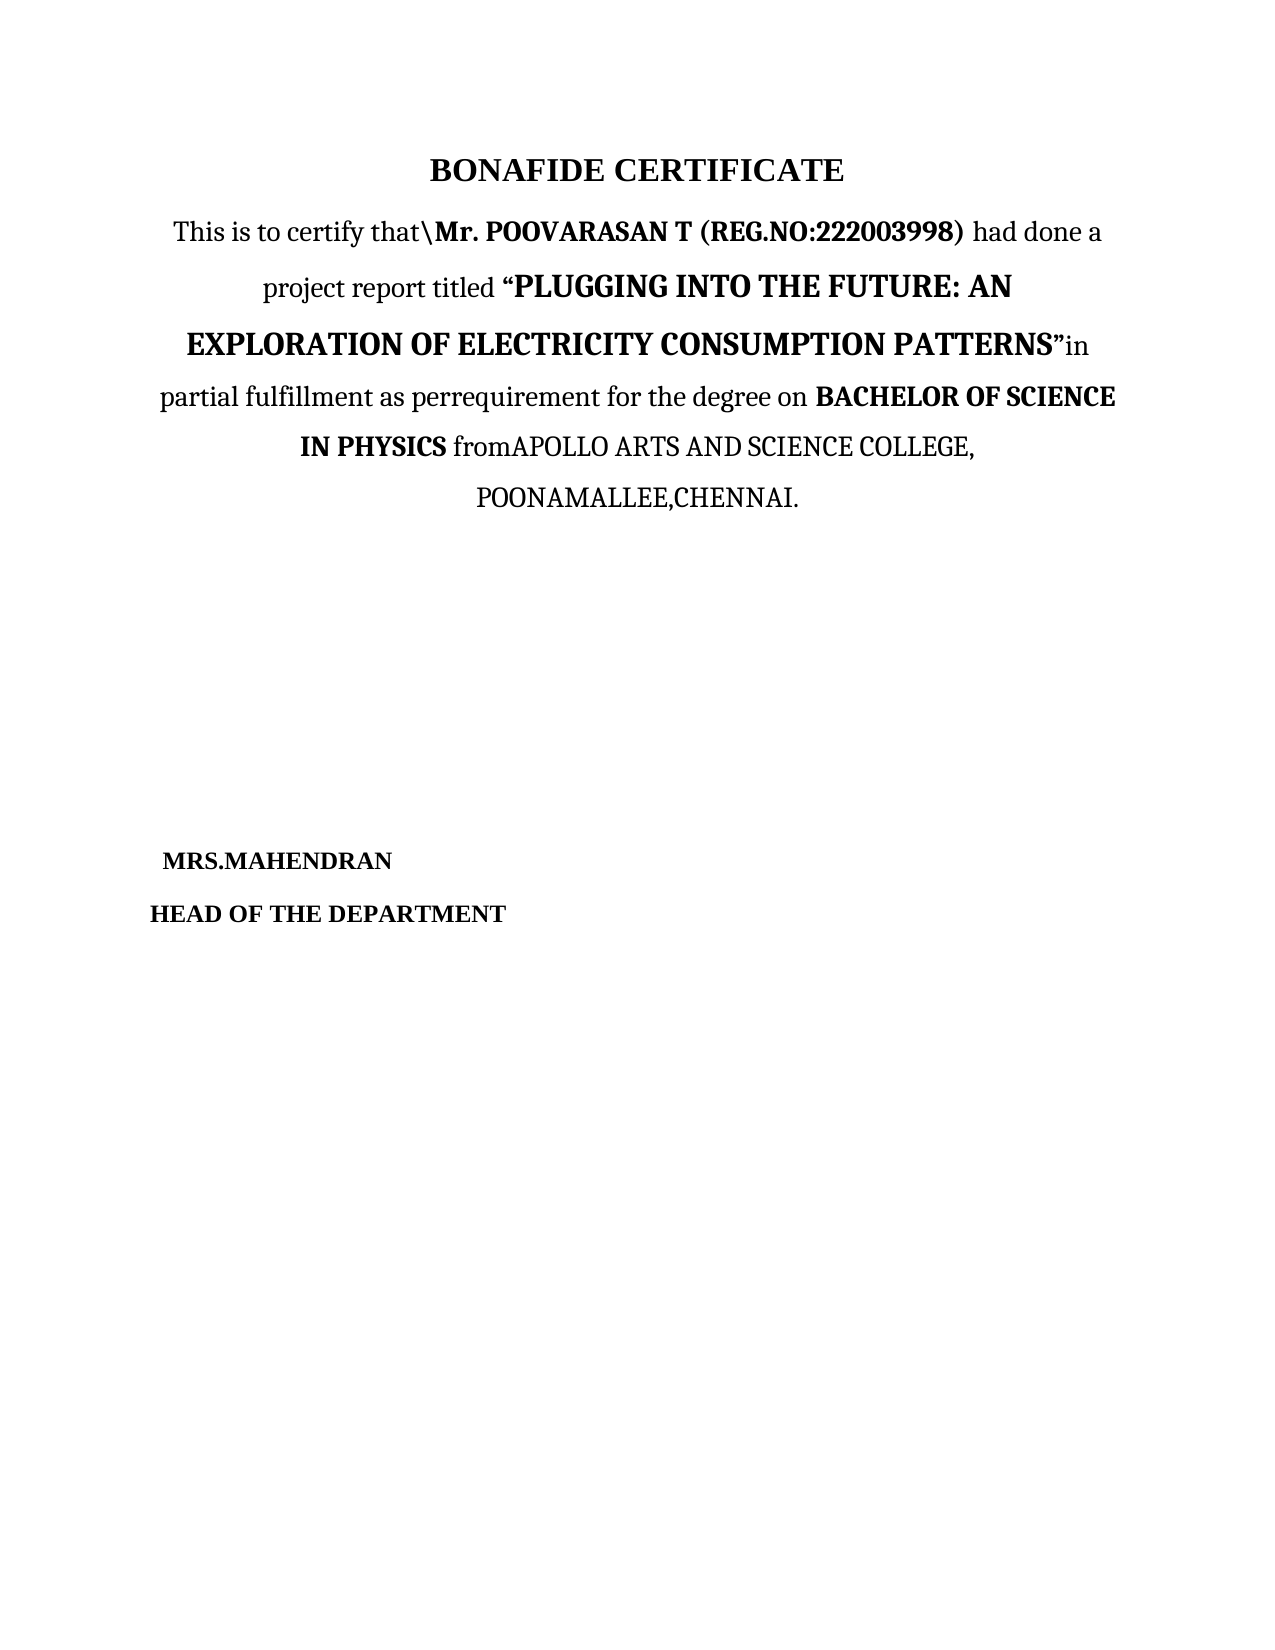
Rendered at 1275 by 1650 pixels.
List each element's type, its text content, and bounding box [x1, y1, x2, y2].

text BONAFIDE CERTIFICATE [150, 150, 1125, 188]
text HEAD OF THE DEPARTMENT [150, 899, 1125, 928]
text MRS.MAHENDRAN [150, 846, 1125, 874]
text This is to certify that\Mr. POOVARASAN T (REG.NO:222003998) had done a project report titled “PLUGGING INTO THE FUTURE: AN EXPLORATION OF ELECTRICITY CONSUMPTION PATTERNS”in partial fulfillment as perrequirement for the degree on BACHELOR OF SCIENCE IN PHYSICS fromAPOLLO ARTS AND SCIENCE COLLEGE, POONAMALLEE,CHENNAI. [150, 215, 1125, 514]
